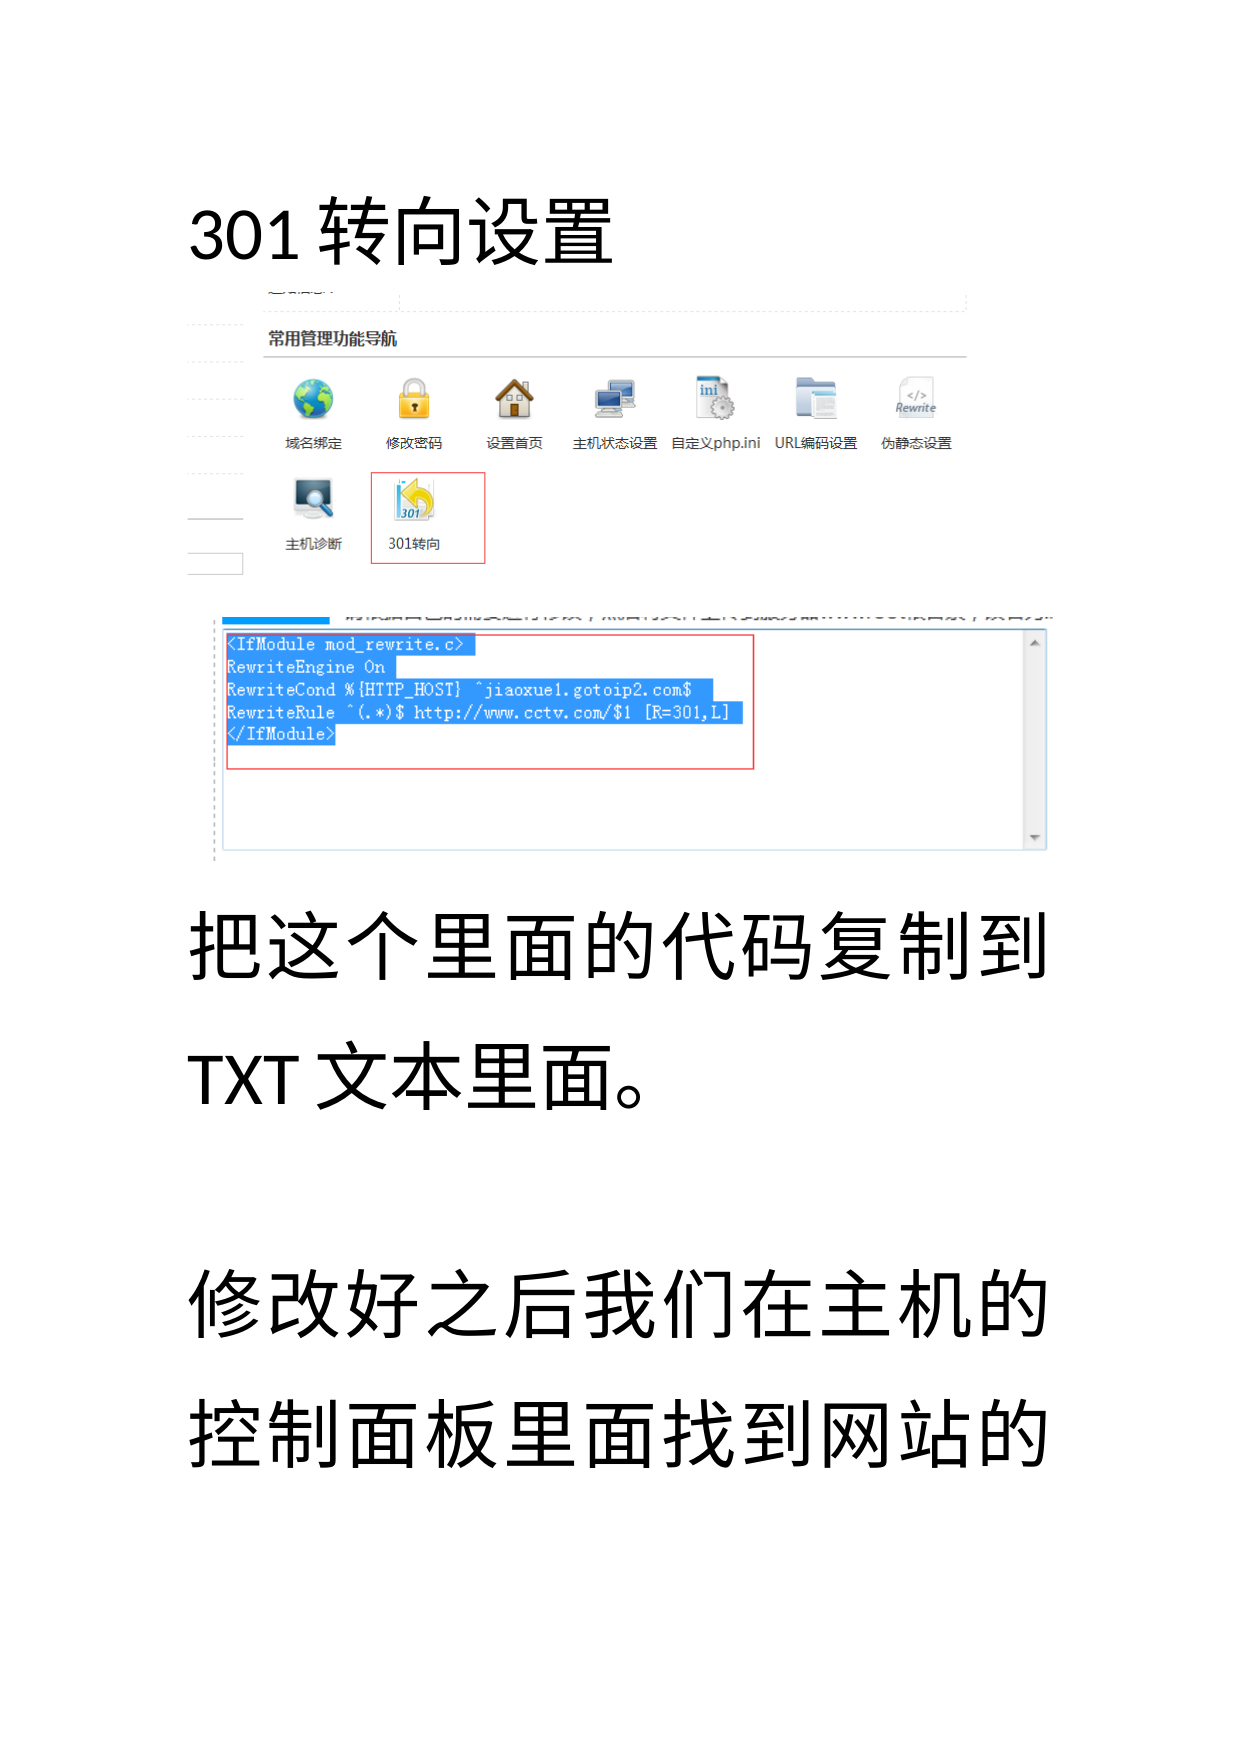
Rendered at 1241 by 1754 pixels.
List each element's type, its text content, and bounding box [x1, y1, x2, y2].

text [187, 1234, 1053, 1494]
text 把这个里面的代码复制到TXT文本里面。 [187, 877, 1053, 1137]
text 登录控制面板以后找到301转向设置 [187, 162, 1053, 292]
picture [187, 617, 1053, 861]
picture [187, 292, 1053, 587]
